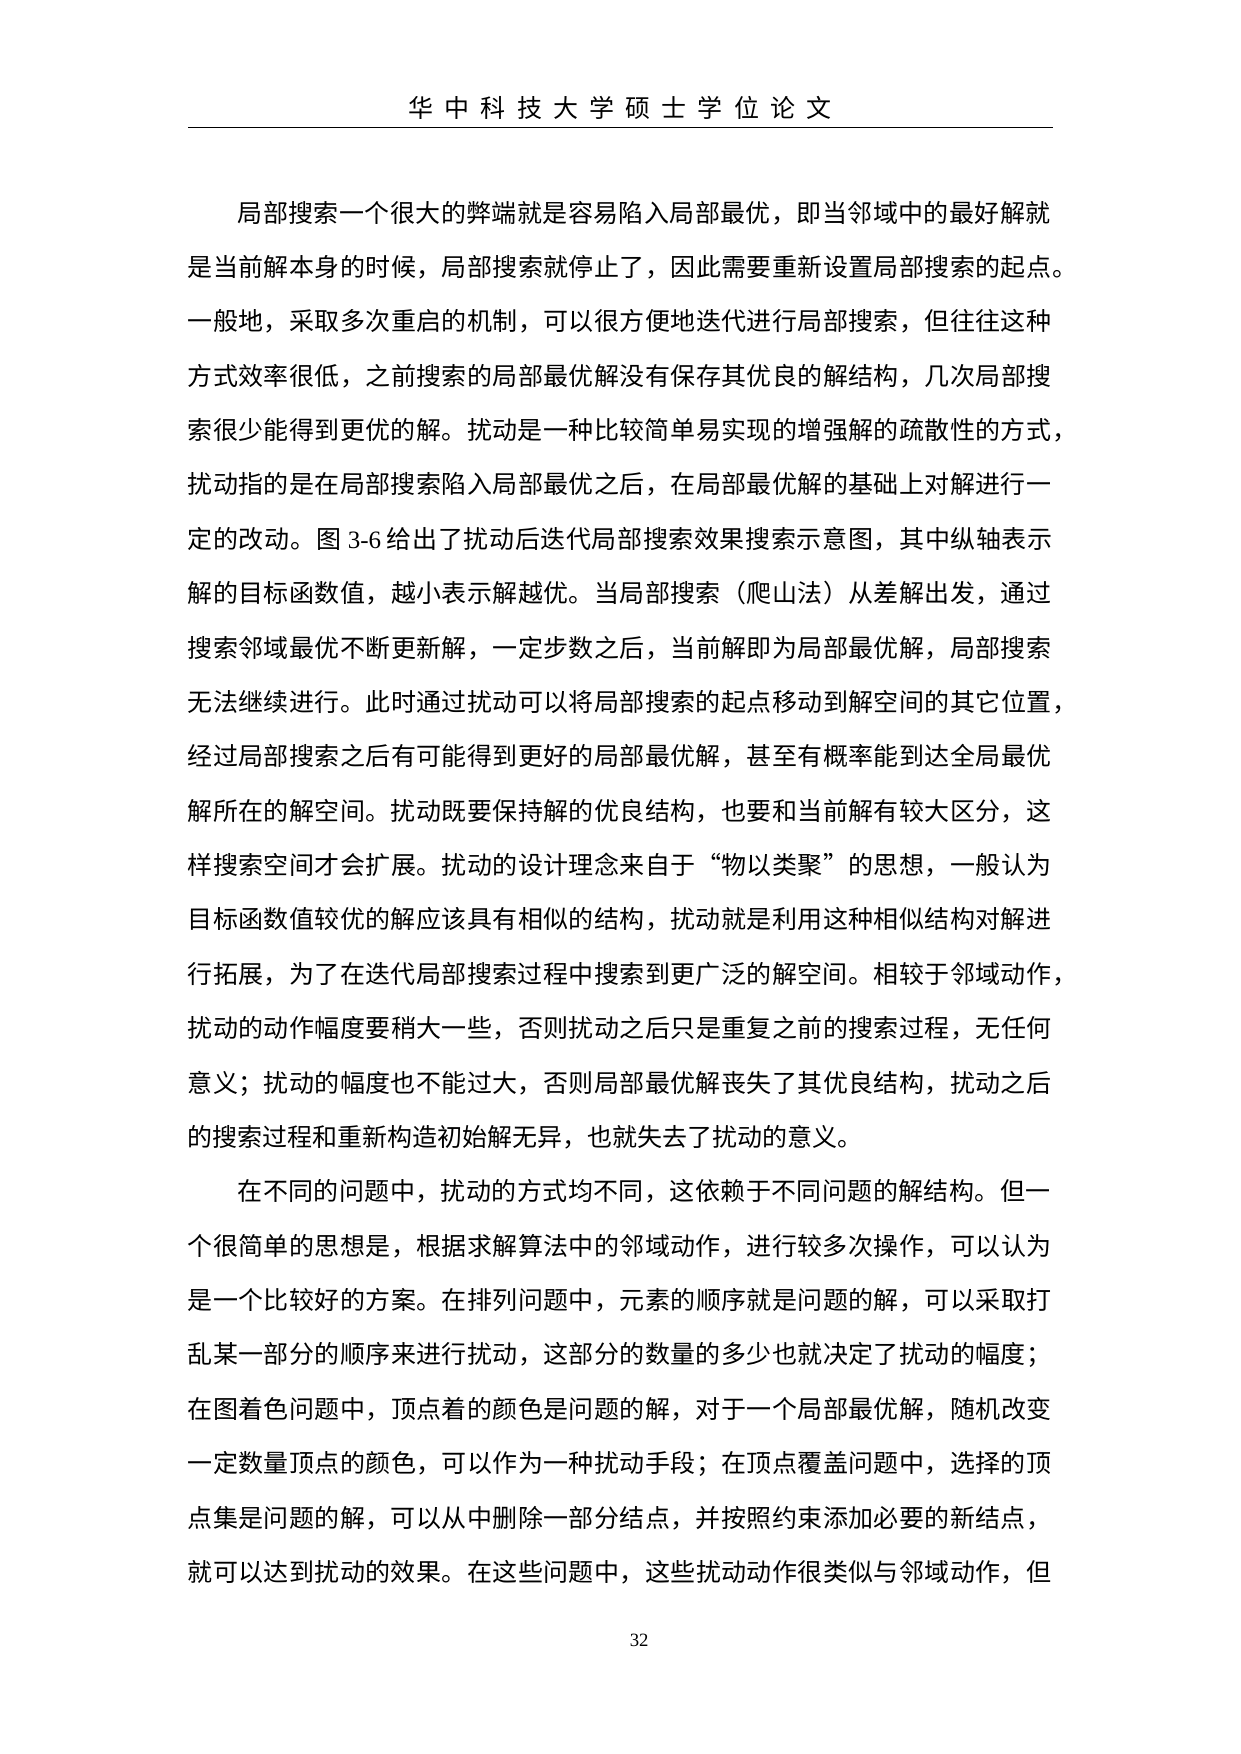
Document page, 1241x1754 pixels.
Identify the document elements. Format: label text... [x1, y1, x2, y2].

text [187, 1172, 1053, 1589]
